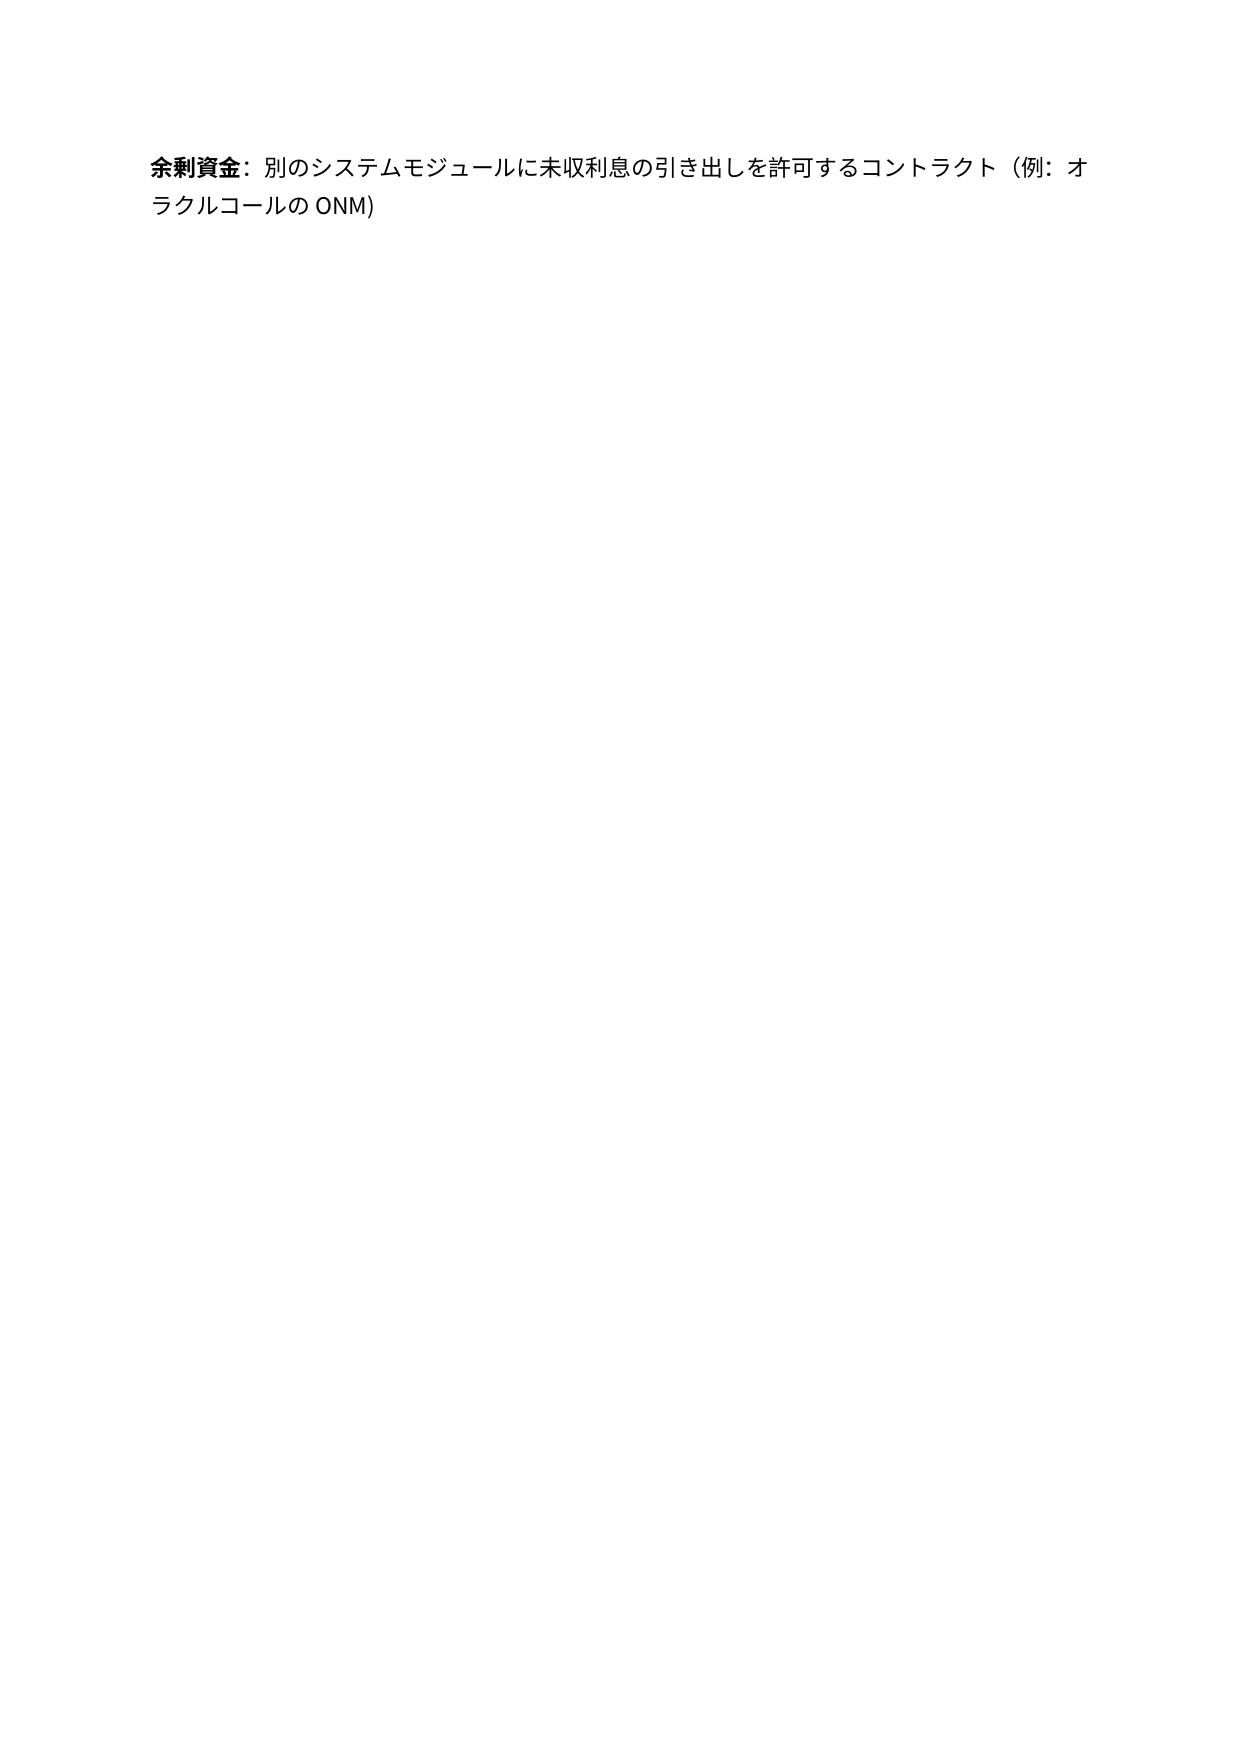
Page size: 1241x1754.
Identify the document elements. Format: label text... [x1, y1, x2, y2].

text 余剰資金：別のシステムモジュールに未収利息の引き出しを許可するコントラクト（例：オラクルコールのONM) [150, 150, 1090, 221]
